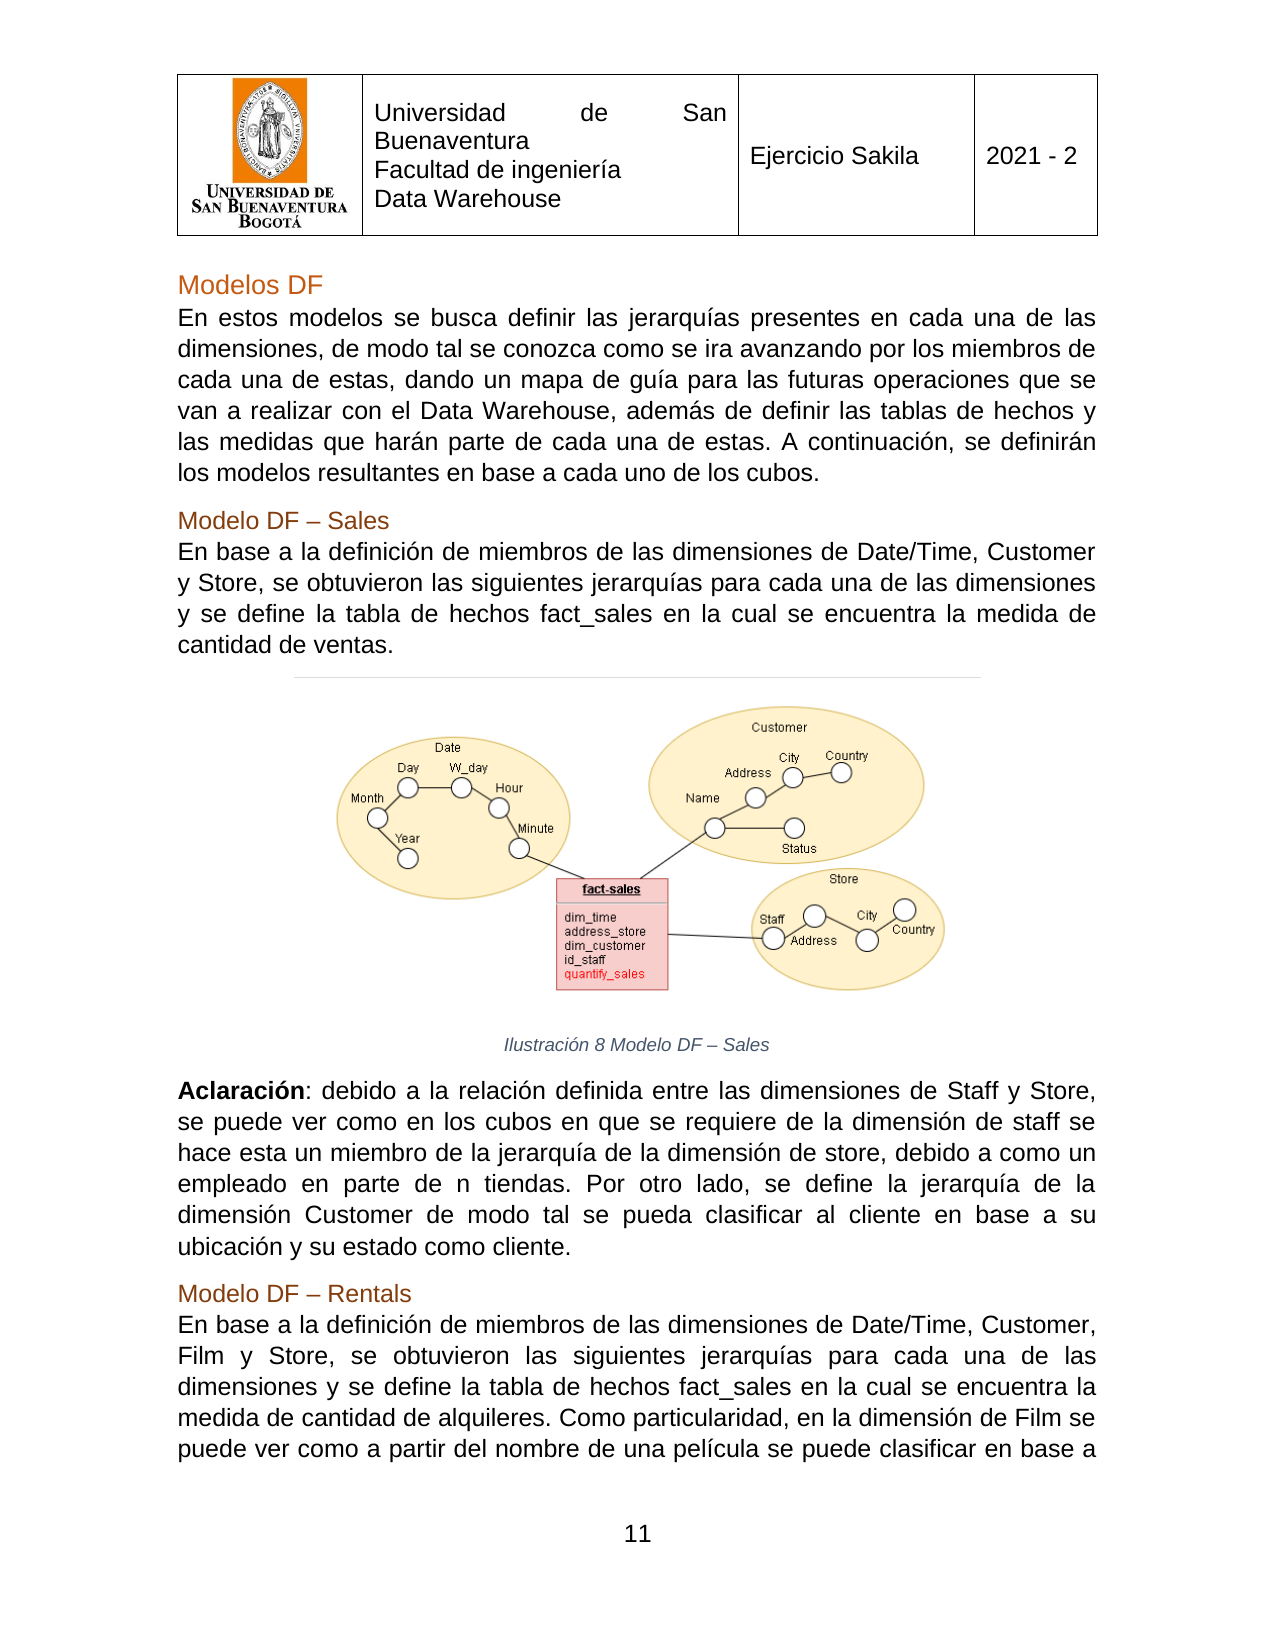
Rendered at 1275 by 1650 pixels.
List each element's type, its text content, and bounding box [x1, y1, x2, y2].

text En estos modelos se busca definir las jerarquías presentes en cada una de las dimensiones, de modo tal se conozca como se ira avanzando por los miembros de cada una de estas, dando un mapa de guía para las futuras operaciones que se van a realizar con el Data Warehouse, además de definir las tablas de hechos y las medidas que harán parte de cada una de estas. A continuación, se definirán los modelos resultantes en base a cada uno de los cubos. [177, 303, 1098, 487]
text Ilustración 8 Modelo DF – Sales [177, 1034, 1098, 1056]
subtitle Modelo DF – Sales [177, 506, 1098, 534]
subtitle Modelo DF – Rentals [177, 1279, 1098, 1308]
subtitle Modelos DF [177, 269, 1098, 300]
picture [188, 75, 350, 235]
text Aclaración: debido a la relación definida entre las dimensiones de Staff y Store, se puede ver como en los cubos en que se requiere de la dimensión de staff se hace esta un miembro de la jerarquía de la dimensión de store, debido a como un empleado en parte de n tiendas. Por otro lado, se define la jerarquía de la dimensión Customer de modo tal se pueda clasificar al cliente en base a su ubicación y su estado como cliente. [177, 1076, 1098, 1260]
text En base a la definición de miembros de las dimensiones de Date/Time, Customer y Store, se obtuvieron las siguientes jerarquías para cada una de las dimensiones y se define la tabla de hechos fact_sales en la cual se encuentra la medida de cantidad de ventas. [177, 537, 1098, 659]
picture [294, 677, 981, 1016]
